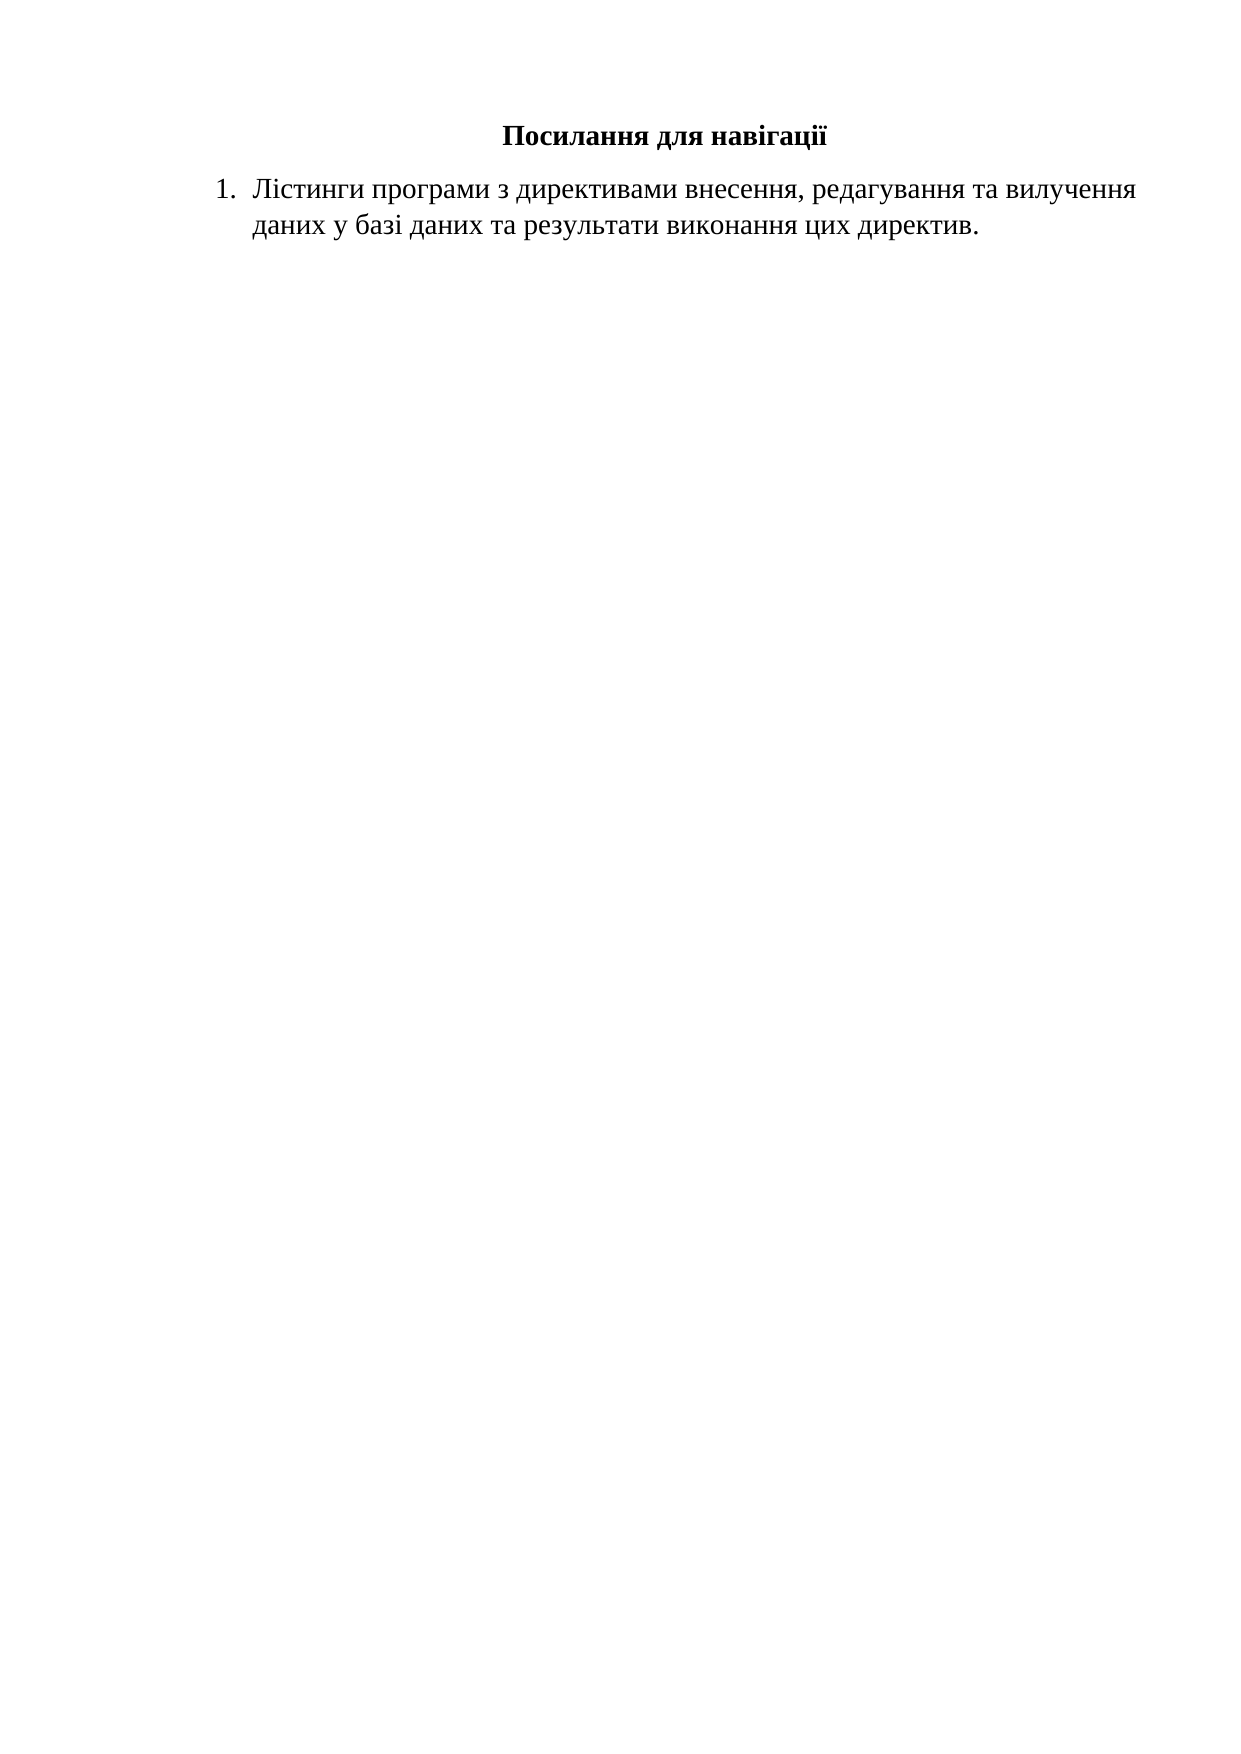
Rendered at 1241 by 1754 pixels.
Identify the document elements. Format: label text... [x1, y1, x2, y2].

list Лістинги програми з директивами внесення, редагування та вилучення даних у базі даних та результати виконання цих директив. [215, 171, 1152, 241]
text Посилання для навігації [177, 118, 1152, 152]
